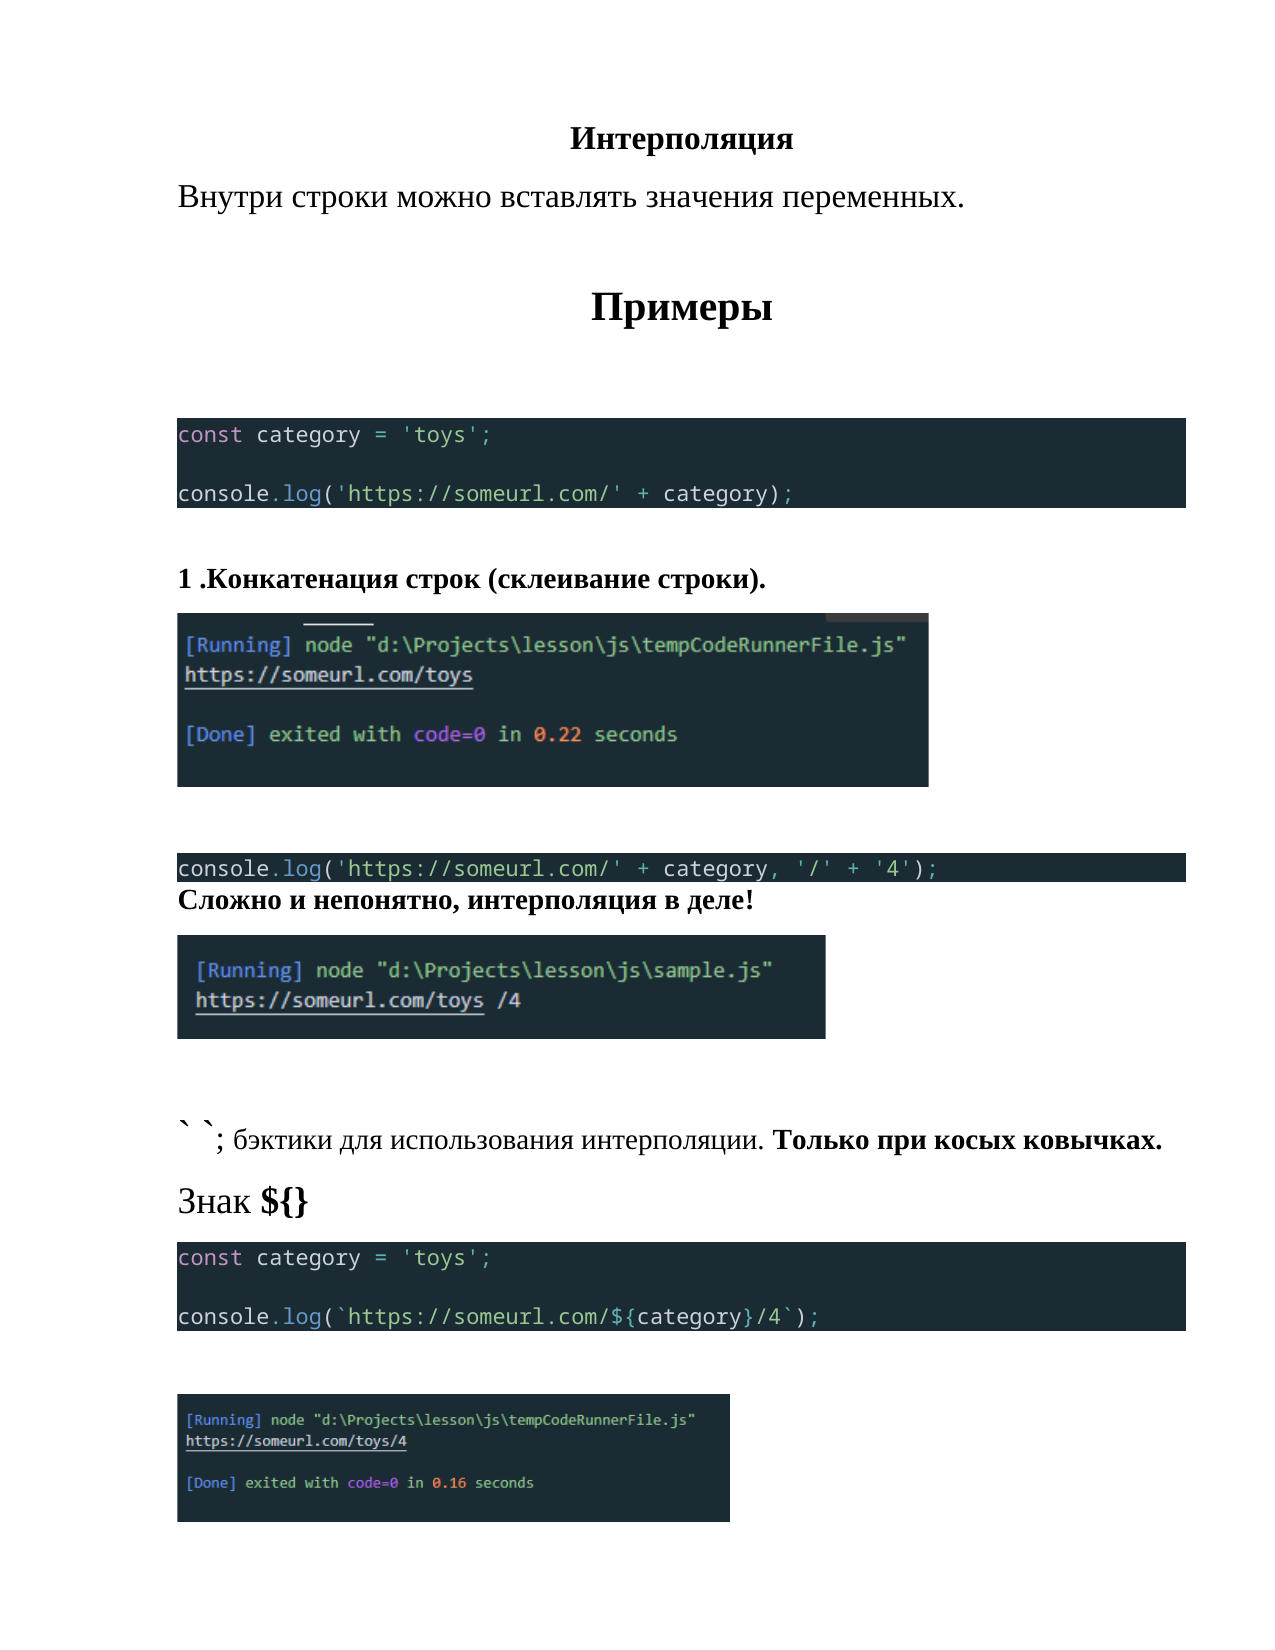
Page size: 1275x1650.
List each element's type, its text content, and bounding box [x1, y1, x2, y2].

picture [177, 935, 826, 1039]
text Знак ${} [177, 1178, 1186, 1222]
text 1 .Конкатенация строк (склеивание строки). [177, 561, 1186, 594]
text Внутри строки можно вставлять значения переменных. [177, 176, 1186, 214]
text console.log(`https://someurl.com/${category}/4`); [177, 1301, 1186, 1331]
text const category = 'toys'; [177, 1242, 1186, 1271]
text Интерполяция [177, 118, 1186, 156]
text Сложно и непонятно, интерполяция в деле! [177, 882, 1186, 916]
text Примеры [177, 282, 1186, 330]
picture [177, 613, 929, 787]
picture [177, 1394, 730, 1522]
text console.log('https://someurl.com/' + category, '/' + '4'); [177, 853, 1186, 882]
text ` `; бэктики для использования интерполяции. Только при косых ковычках. [177, 1110, 1186, 1158]
text const category = 'toys'; [177, 418, 1186, 448]
text console.log('https://someurl.com/' + category); [177, 478, 1186, 508]
